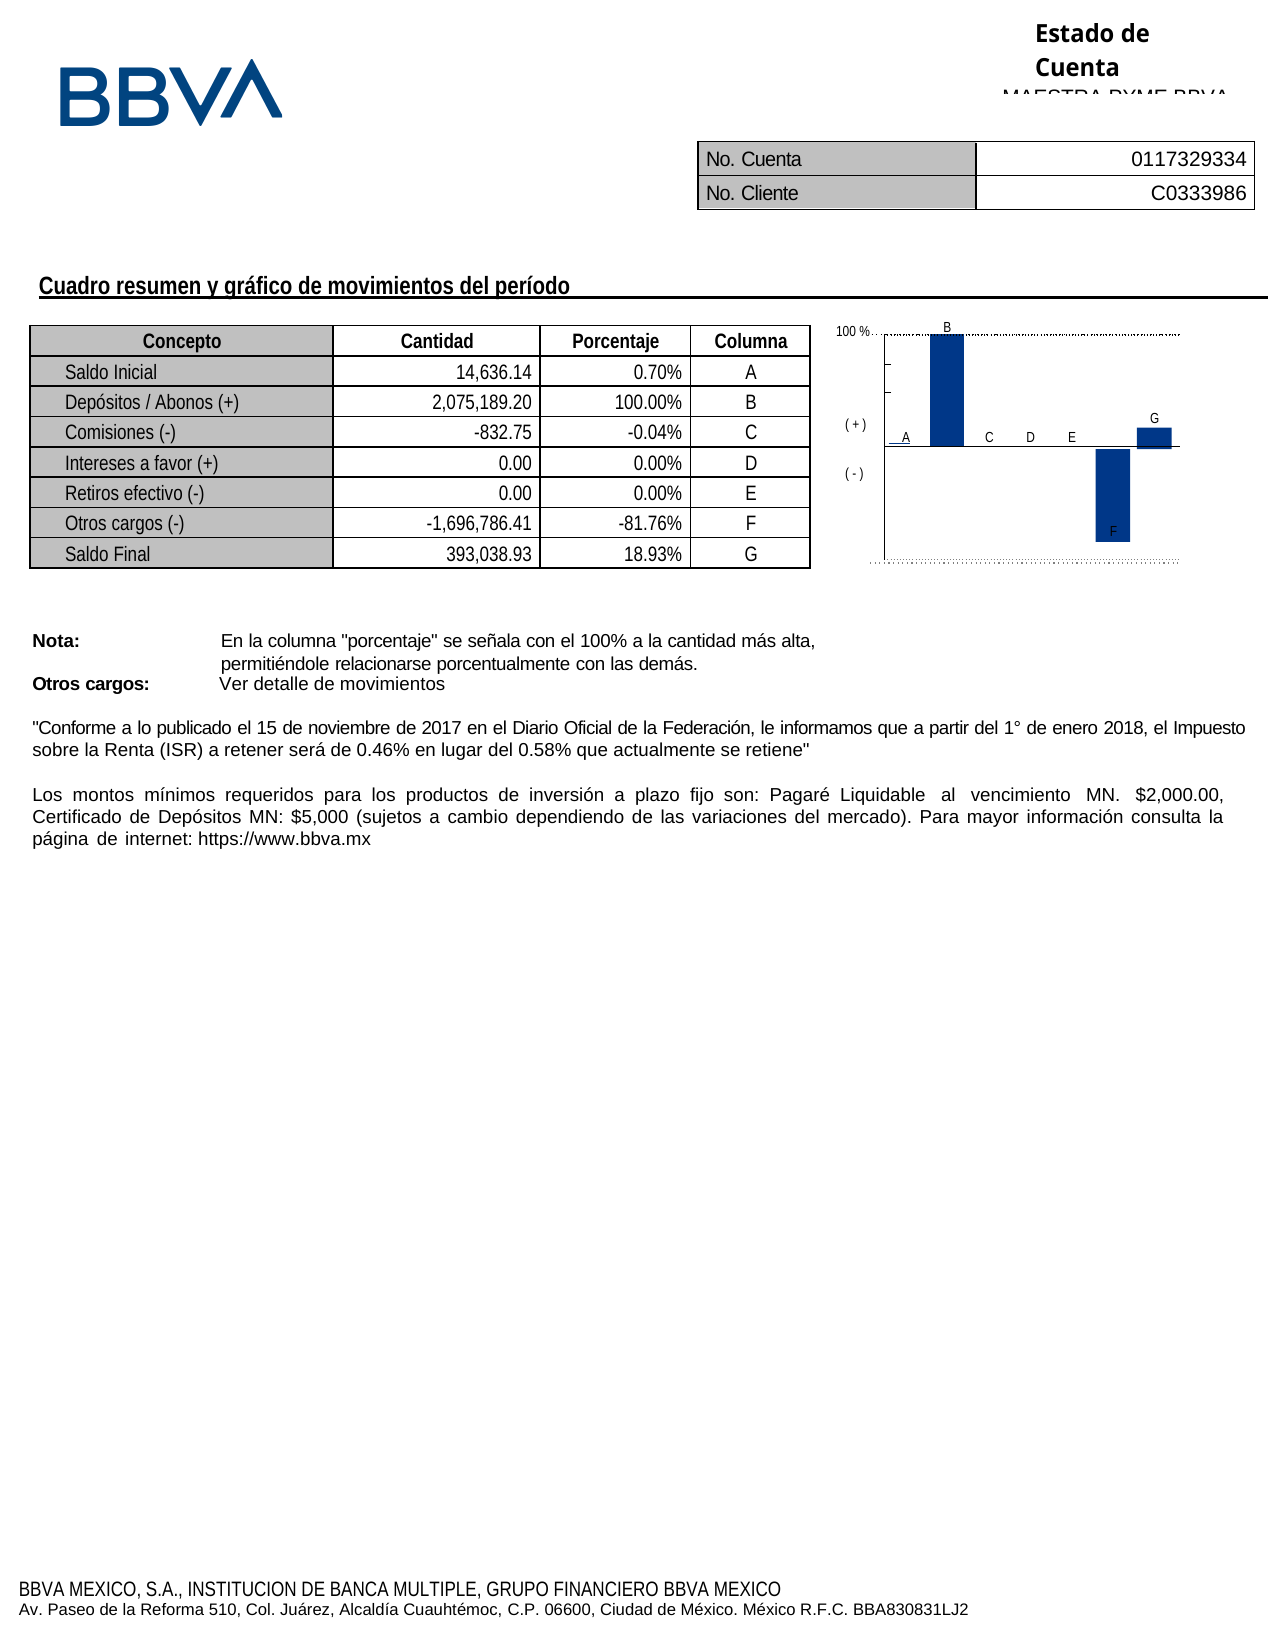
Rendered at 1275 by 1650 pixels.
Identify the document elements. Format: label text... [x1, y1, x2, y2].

text Los montos mínimos requeridos para los productos de inversión a plazo fijo son: Pagaré Liquidable al vencimiento MN. $2,000.00, Certificado de Depósitos MN: $5,000 (sujetos a cambio dependiendo de las variaciones del mercado). Para mayor información consulta la página de internet: https://www.bbva.mx [32, 784, 1225, 850]
text "Conforme a lo publicado el 15 de noviembre de 2017 en el Diario Oficial de la Federación, le informamos que a partir del 1° de enero 2018, el Impuesto sobre la Renta (ISR) a retener será de 0.46% en lugar del 0.58% que actualmente se retiene" [32, 717, 1247, 760]
text 100 % B [836, 318, 1275, 340]
table_cell C0333986 [977, 176, 1254, 208]
text Nota: En la columna "porcentaje" se señala con el 100% a la cantidad más alta, permitiéndole relacionarse porcentualmente con las demás. [32, 630, 898, 674]
table_header 0117329334 [977, 142, 1254, 175]
text Cuadro resumen y gráfico de movimientos del período [38, 271, 1275, 300]
table_header No. Cuenta [699, 142, 976, 175]
table_cell No. Cliente [699, 176, 975, 208]
text Otros cargos: Ver detalle de movimientos [32, 674, 1275, 695]
text ( + ) ( - ) [845, 416, 868, 481]
picture [60, 59, 283, 126]
